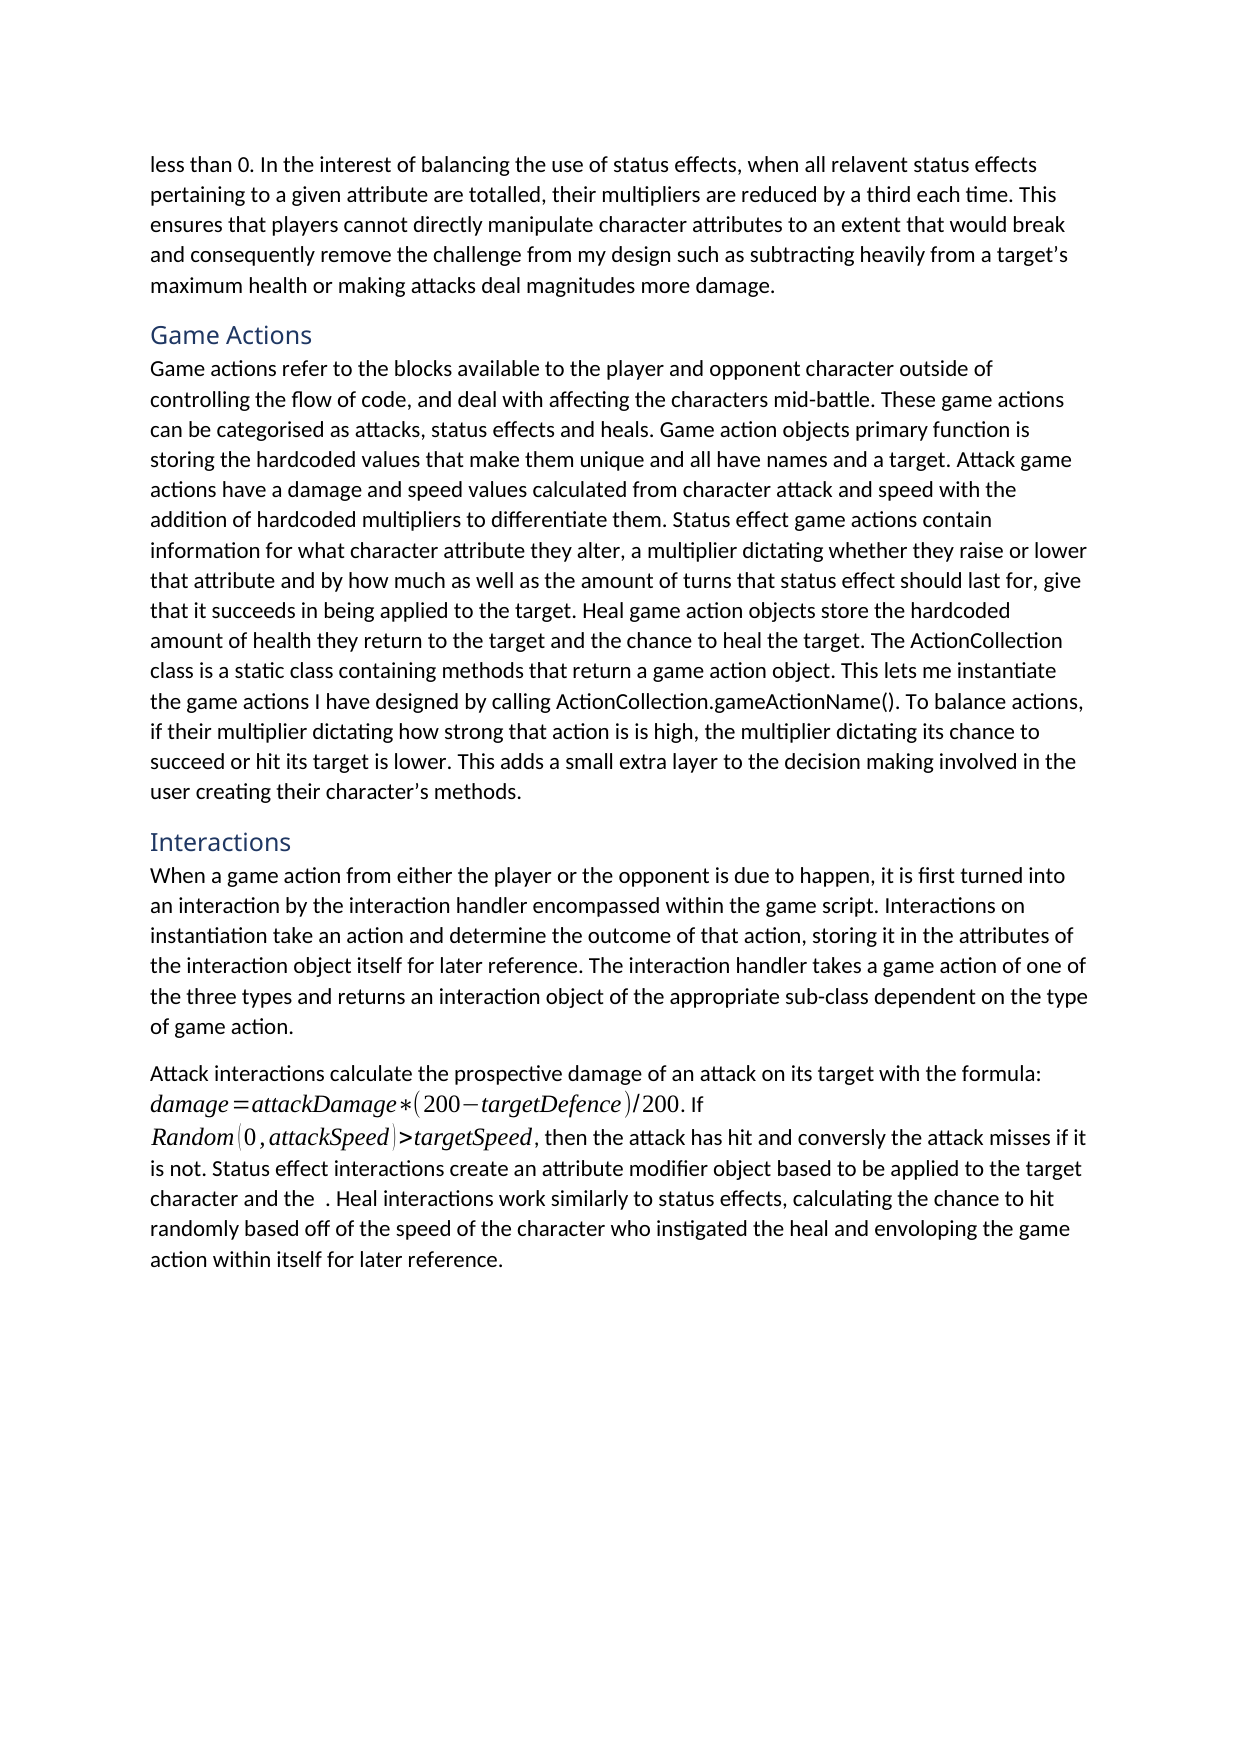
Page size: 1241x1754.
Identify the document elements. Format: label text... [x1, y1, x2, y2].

text When a game action from either the player or the opponent is due to happen, it is first turned into an interaction by the interaction handler encompassed within the game script. Interactions on instantiation take an action and determine the outcome of that action, storing it in the attributes of the interaction object itself for later reference. The interaction handler takes a game action of one of the three types and returns an interaction object of the appropriate sub-class dependent on the type of game action. [150, 861, 1090, 1040]
text Game actions refer to the blocks available to the player and opponent character outside of controlling the flow of code, and deal with affecting the characters mid-battle. These game actions can be categorised as attacks, status effects and heals. Game action objects primary function is storing the hardcoded values that make them unique and all have names and a target. Attack game actions have a damage and speed values calculated from character attack and speed with the addition of hardcoded multipliers to differentiate them. Status effect game actions contain information for what character attribute they alter, a multiplier dictating whether they raise or lower that attribute and by how much as well as the amount of turns that status effect should last for, give that it succeeds in being applied to the target. Heal game action objects store the hardcoded amount of health they return to the target and the chance to heal the target. The ActionCollection class is a static class containing methods that return a game action object. This lets me instantiate the game actions I have designed by calling ActionCollection.gameActionName(). To balance actions, if their multiplier dictating how strong that action is is high, the multiplier dictating its chance to succeed or hit its target is lower. This adds a small extra layer to the decision making involved in the user creating their character’s methods. [150, 354, 1090, 805]
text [150, 150, 1090, 299]
subtitle Interactions [150, 824, 1090, 858]
text Attack interactions calculate the prospective damage of an attack on its target with the formula: . If , then the attack has hit and conversly the attack misses if it is not. Status effect interactions create an attribute modifier object based to be applied to the target character and the . Heal interactions work similarly to status effects, calculating the chance to hit randomly based off of the speed of the character who instigated the heal and envoloping the game action within itself for later reference. [150, 1059, 1090, 1273]
subtitle Game Actions [150, 318, 1090, 352]
